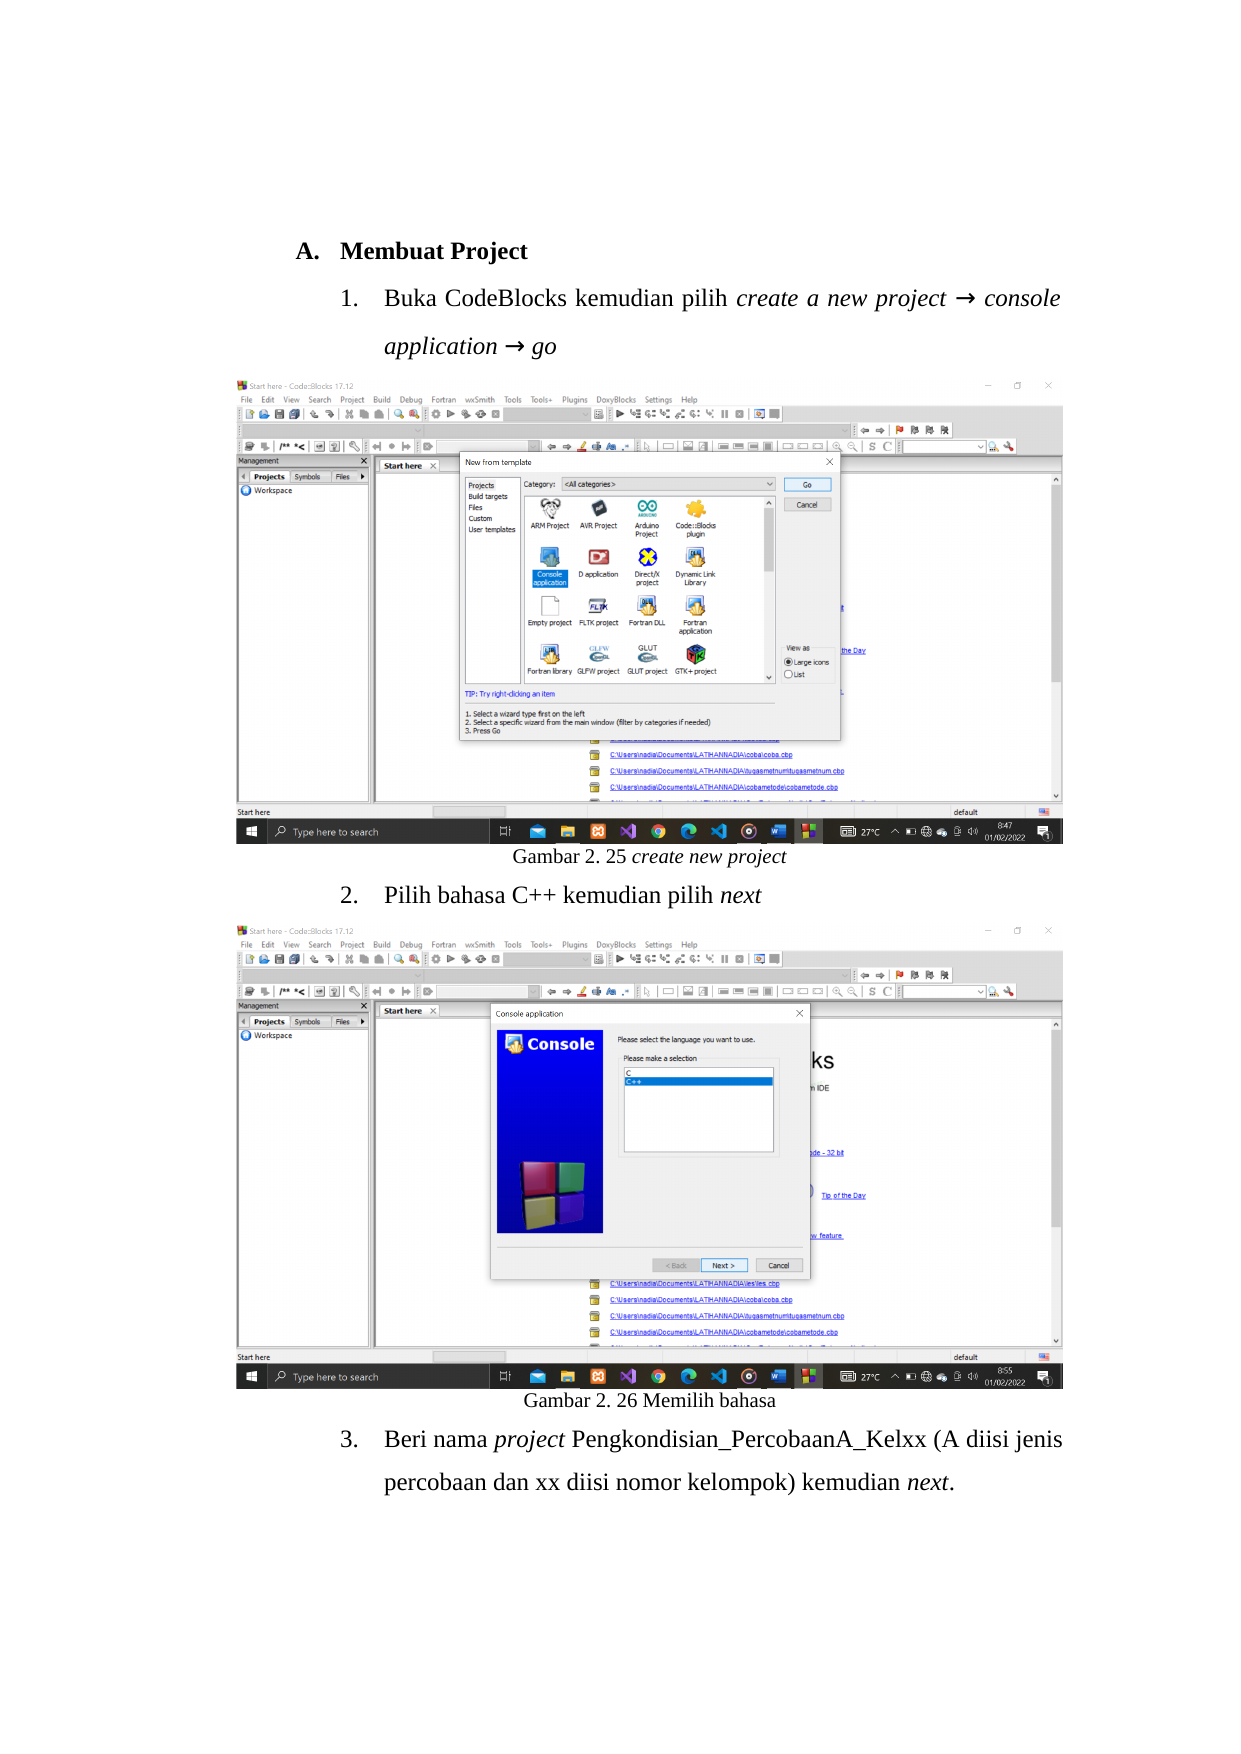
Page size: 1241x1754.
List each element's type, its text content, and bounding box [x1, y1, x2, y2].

subtitle Membuat Project [295, 236, 1063, 265]
list Buka CodeBlocks kemudian pilih create a new project console application go [340, 279, 1063, 362]
picture [236, 923, 1063, 1389]
picture [236, 378, 1063, 844]
text Gambar 2. 25 create new project [236, 844, 1063, 868]
list Pilih bahasa C++ kemudian pilih next [340, 880, 1063, 909]
list Beri nama project Pengkondisian_PercobaanA_Kelxx (A diisi jenis percobaan dan xx diisi nomor kelompok) kemudian next. [340, 1424, 1063, 1496]
text Gambar 2. 26 Memilih bahasa [236, 1389, 1063, 1412]
